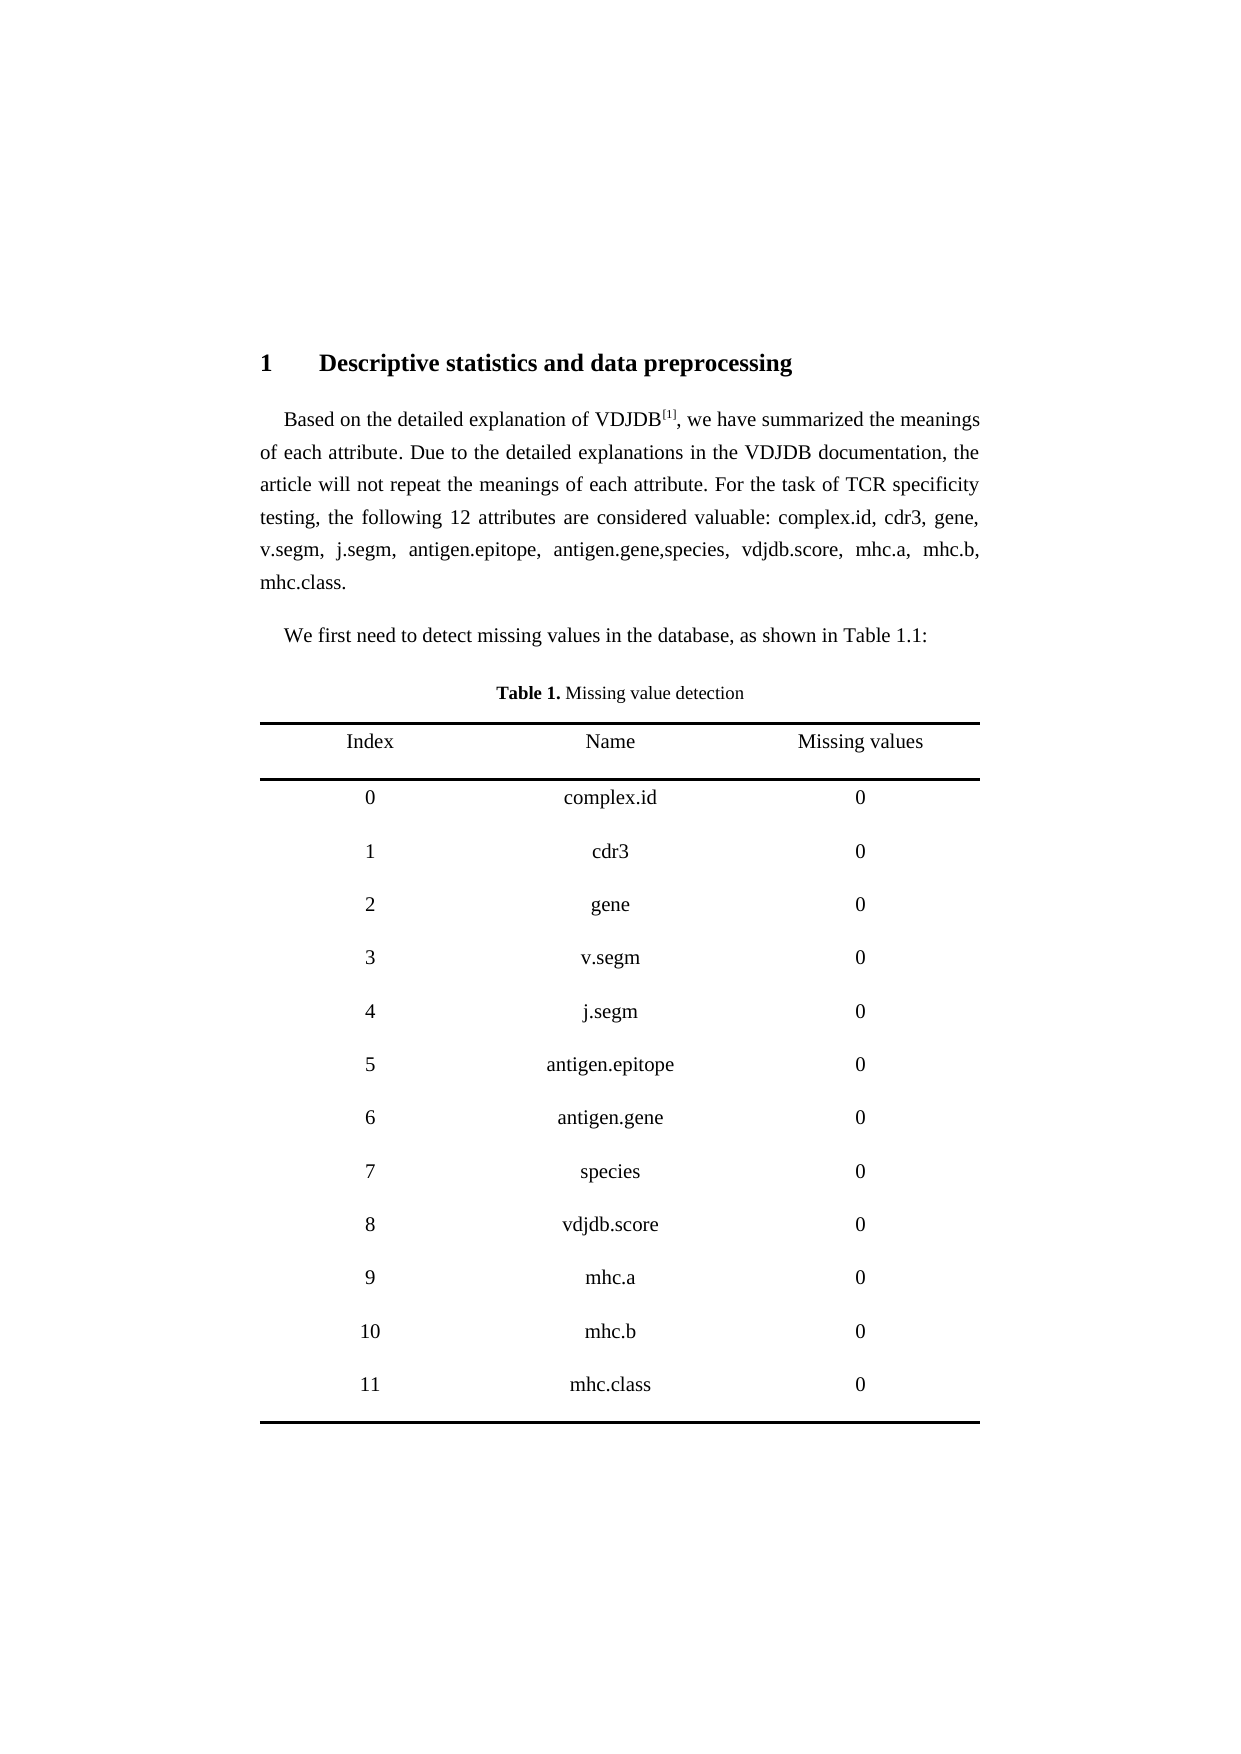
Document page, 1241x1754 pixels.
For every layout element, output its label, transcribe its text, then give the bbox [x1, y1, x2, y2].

table_cell mhc.b [480, 1315, 740, 1368]
table_cell 0 [740, 1261, 980, 1314]
table_cell 7 [260, 1155, 480, 1208]
text Table 1. Missing value detection [260, 677, 980, 709]
table_cell 0 [740, 1368, 980, 1421]
table_cell antigen.gene [480, 1101, 740, 1154]
table_cell j.segm [480, 995, 740, 1048]
table_cell complex.id [480, 781, 740, 834]
table_cell 0 [740, 1048, 980, 1101]
table_cell 0 [740, 781, 980, 834]
table_cell 0 [260, 781, 480, 834]
table_header Name [480, 725, 740, 778]
table_cell 0 [740, 1155, 980, 1208]
table_cell gene [480, 888, 740, 941]
table_cell 0 [740, 995, 980, 1048]
table_cell 9 [260, 1261, 480, 1314]
text We first need to detect missing values in the database, as shown in Table 1.1: [260, 619, 980, 652]
table_cell 4 [260, 995, 480, 1048]
table_cell 0 [740, 1101, 980, 1154]
table_cell vdjdb.score [480, 1208, 740, 1261]
table_cell mhc.a [480, 1261, 740, 1314]
table_cell v.segm [480, 941, 740, 994]
table_cell 0 [740, 835, 980, 888]
table_cell cdr3 [480, 835, 740, 888]
table_cell 8 [260, 1208, 480, 1261]
table_cell 0 [740, 888, 980, 941]
subtitle Descriptive statistics and data preprocessing [260, 346, 980, 378]
table_cell 1 [260, 835, 480, 888]
table_cell 0 [740, 1315, 980, 1368]
table_header Index [260, 725, 480, 778]
table_cell 0 [740, 1208, 980, 1261]
table_header Missing values [740, 725, 980, 778]
table_cell species [480, 1155, 740, 1208]
table_cell 11 [260, 1368, 480, 1421]
table_cell mhc.class [480, 1368, 740, 1421]
table_cell 0 [740, 941, 980, 994]
table_cell 6 [260, 1101, 480, 1154]
table_cell 2 [260, 888, 480, 941]
table_cell 10 [260, 1315, 480, 1368]
text Based on the detailed explanation of VDJDB[1], we have summarized the meanings of each attribute. Due to the detailed explanations in the VDJDB documentation, the article will not repeat the meanings of each attribute. For the task of TCR specificity testing, the following 12 attributes are considered valuable: complex.id, cdr3, gene, v.segm, j.segm, antigen.epitope, antigen.gene,species, vdjdb.score, mhc.a, mhc.b, mhc.class. [260, 403, 980, 598]
table_cell antigen.epitope [480, 1048, 740, 1101]
table_cell 5 [260, 1048, 480, 1101]
table_cell 3 [260, 941, 480, 994]
